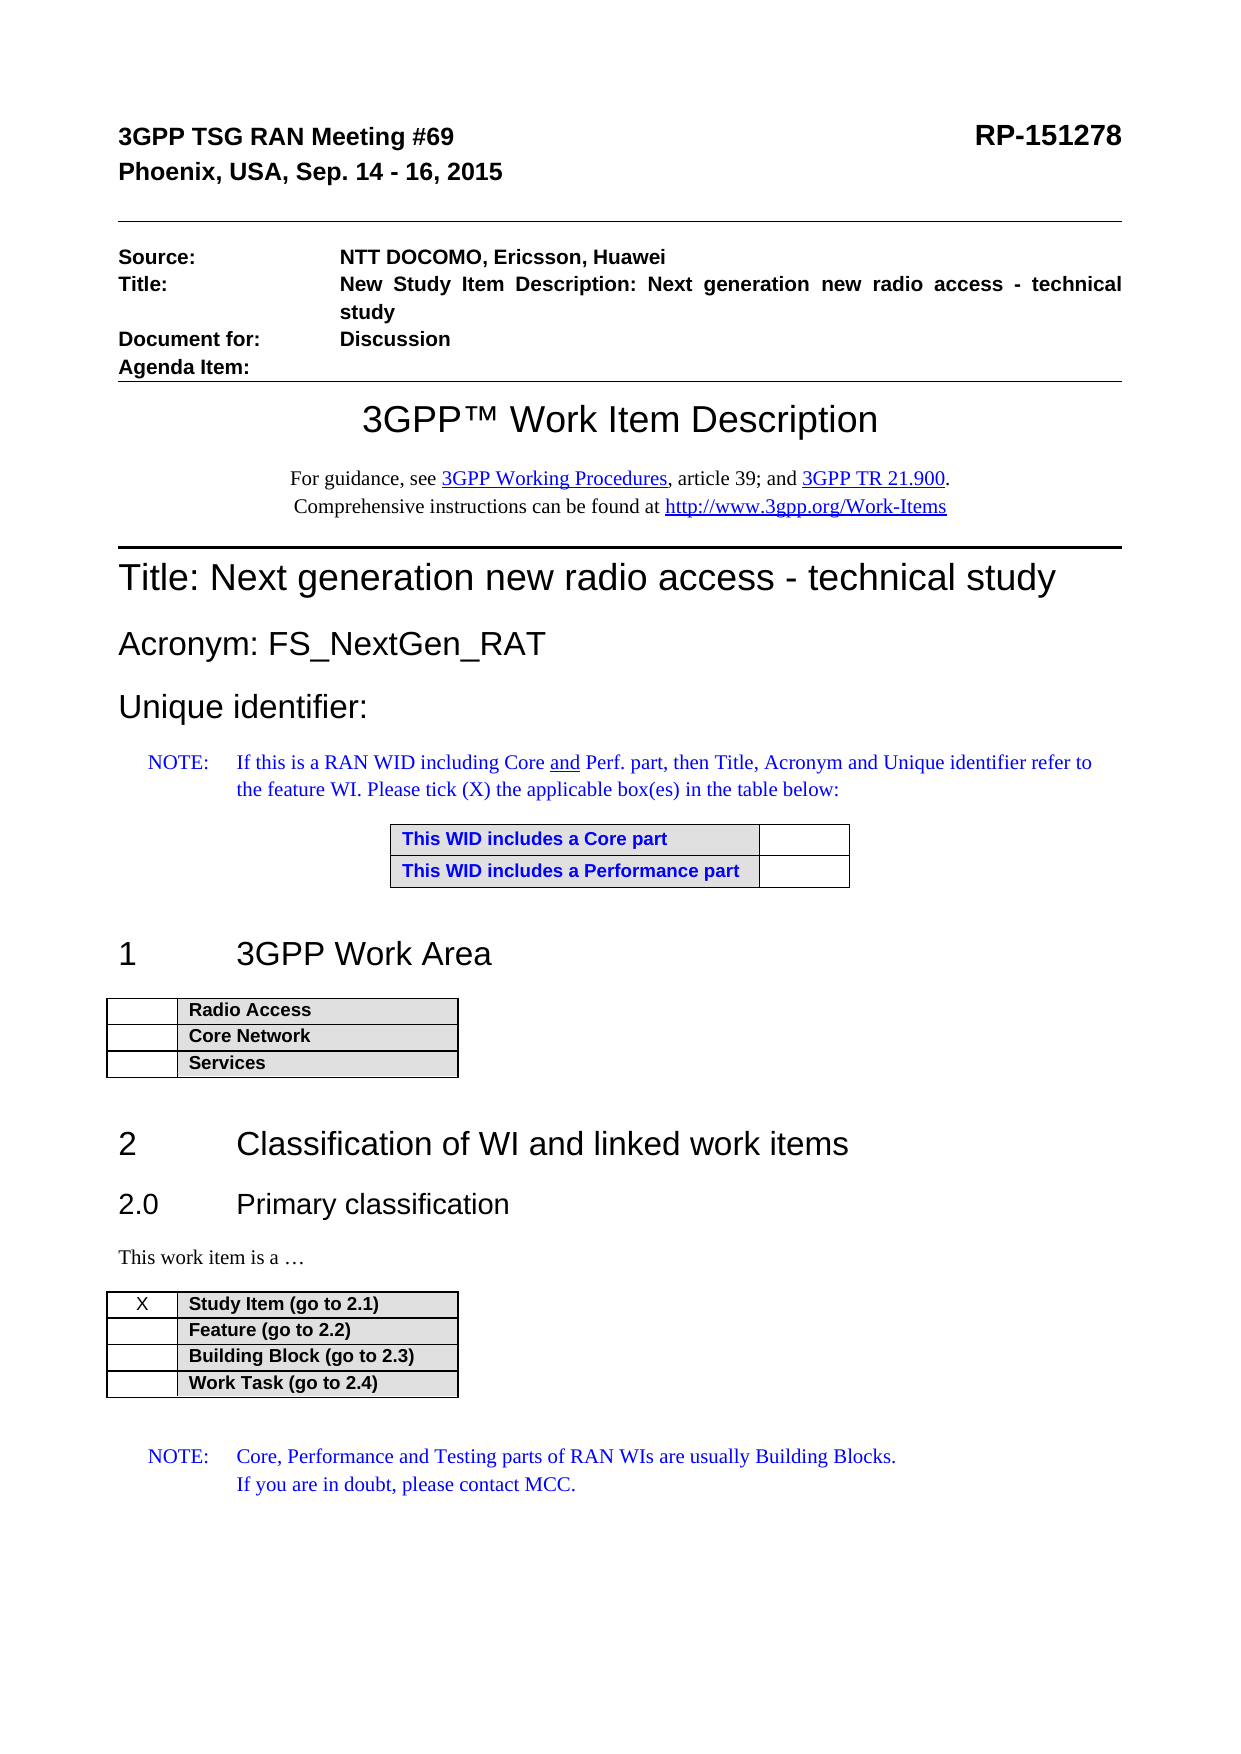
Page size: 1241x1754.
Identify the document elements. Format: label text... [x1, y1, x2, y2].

table_cell [108, 1025, 177, 1050]
table_header X [108, 1293, 177, 1317]
table_cell [108, 1319, 177, 1344]
text This work item is a … [118, 1244, 1132, 1269]
table_cell [760, 856, 849, 887]
text 3GPP™ Work Item Description [118, 398, 1122, 441]
table_header Radio Access [178, 999, 457, 1024]
table_header [108, 999, 177, 1024]
table_cell Work Task (go to 2.4) [178, 1372, 457, 1396]
text Phoenix, USA, Sep. 14 - 16, 2015 [118, 157, 1122, 185]
subtitle Title: Next generation new radio access - technical study [118, 549, 1122, 599]
table_cell [108, 1345, 177, 1370]
table_header [760, 825, 849, 855]
table_cell Building Block (go to 2.3) [178, 1345, 457, 1370]
table_cell Feature (go to 2.2) [178, 1319, 457, 1344]
subtitle Acronym: FS_NextGen_RAT [118, 624, 1122, 662]
table_header Study Item (go to 2.1) [178, 1293, 457, 1317]
subtitle 1 3GPP Work Area [118, 934, 1122, 973]
table_cell Core Network [178, 1025, 457, 1050]
text Agenda Item: [118, 354, 1122, 381]
table_header This WID includes a Core part [391, 825, 759, 855]
subtitle 2.0 Primary classification [118, 1187, 1122, 1221]
subtitle 2 Classification of WI and linked work items [118, 1124, 1122, 1163]
text 3GPP TSG RAN Meeting #69 RP-151278 [118, 118, 1122, 152]
text Title: New Study Item Description: Next generation new radio access - technical study [118, 272, 1122, 323]
table_cell [108, 1052, 177, 1076]
text NOTE: Core, Performance and Testing parts of RAN WIs are usually Building Blocks. If you are in doubt, please contact MCC. [148, 1444, 1122, 1496]
text Document for: Discussion [118, 327, 1122, 351]
text For guidance, see 3GPP Working Procedures, article 39; and 3GPP TR 21.900. Comprehensive instructions can be found at http://www.3gpp.org/Work-Items [118, 466, 1122, 518]
subtitle Unique identifier: [118, 687, 1122, 725]
text Source: NTT DOCOMO, Ericsson, Huawei [118, 244, 1122, 268]
text NOTE: If this is a RAN WID including Core and Perf. part, then Title, Acronym and Unique identifier refer to the feature WI. Please tick (X) the applicable box(es) in the table below: [148, 750, 1122, 801]
table_cell [108, 1372, 177, 1396]
table_cell Services [178, 1052, 457, 1076]
table_cell This WID includes a Performance part [391, 856, 759, 887]
